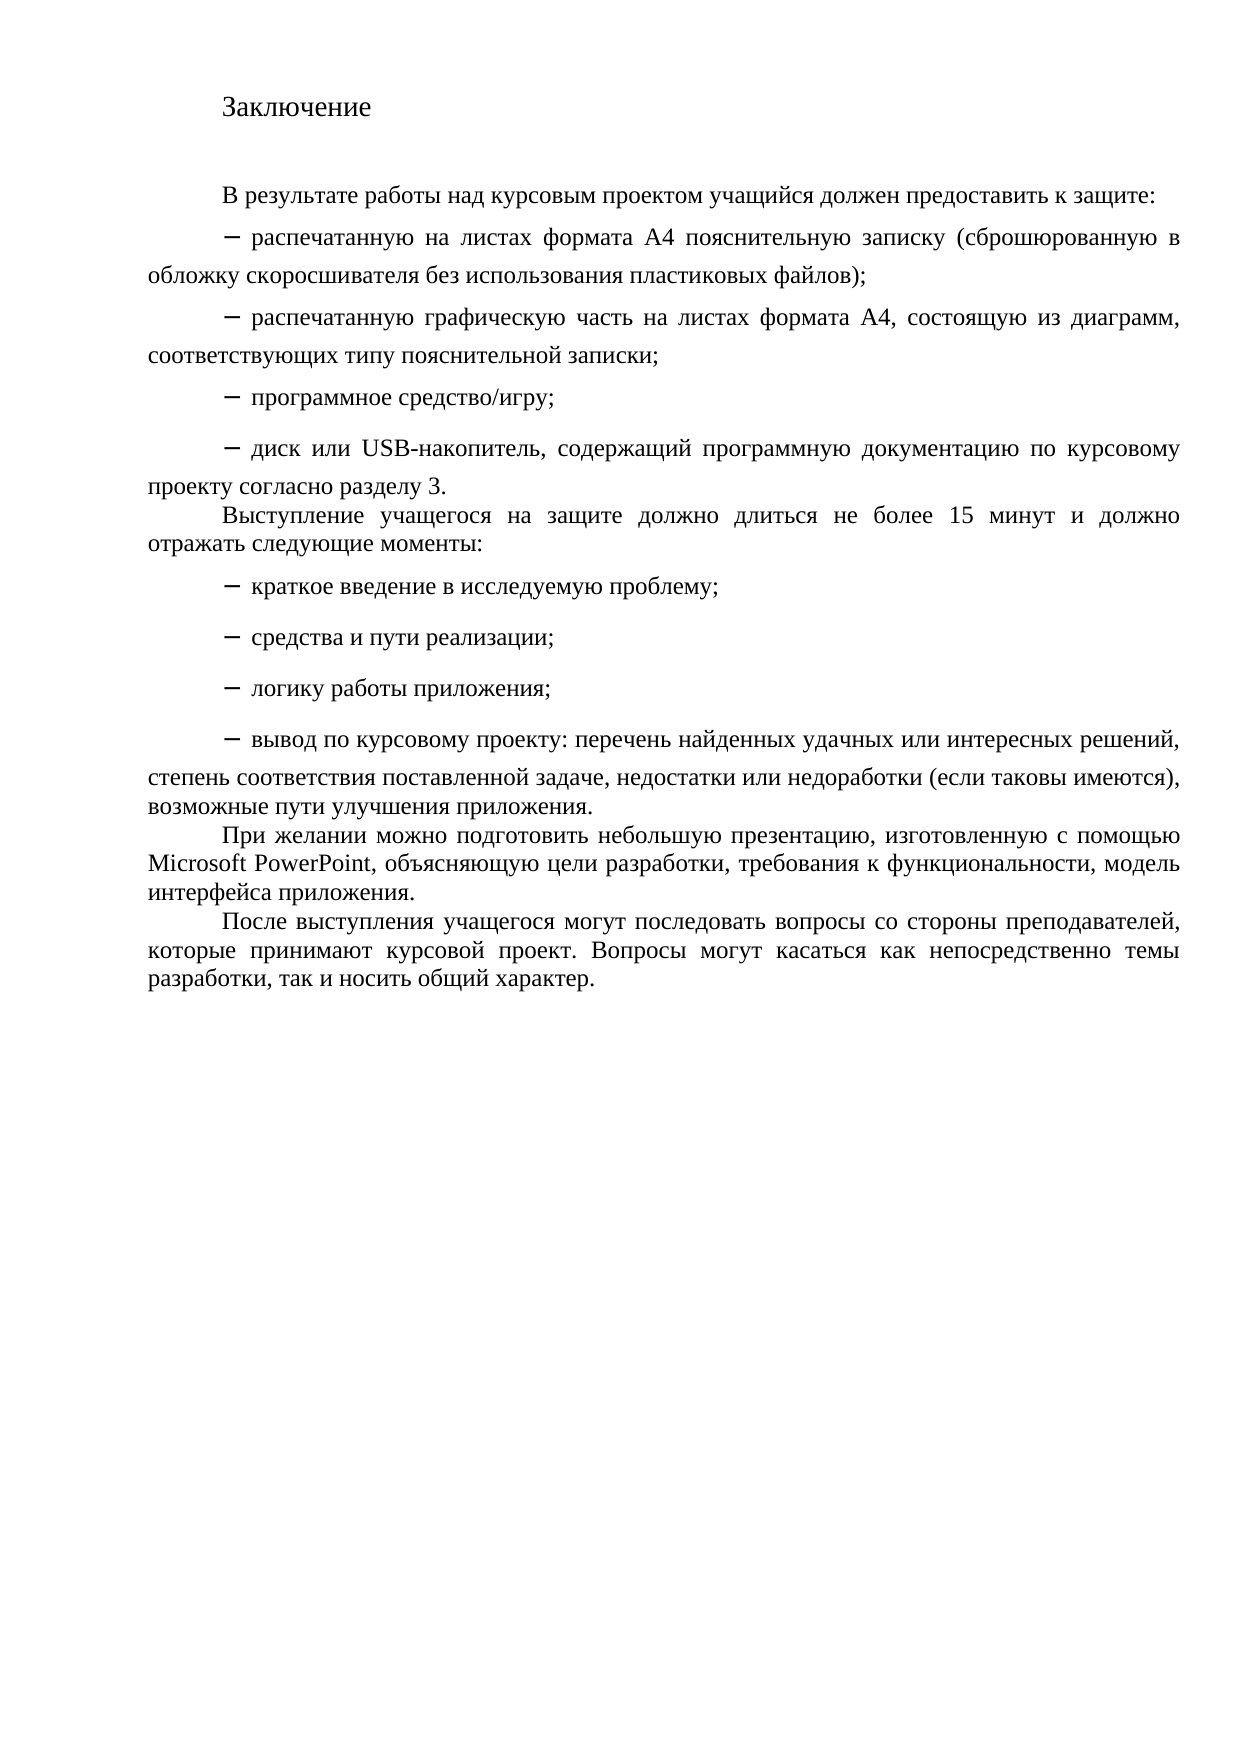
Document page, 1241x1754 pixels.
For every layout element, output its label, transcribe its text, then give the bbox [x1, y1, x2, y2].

text Выступление учащегося на защите должно длиться не более 15 минут и должно отражать следующие моменты: [148, 500, 1181, 557]
list логику работы приложения; [148, 660, 1181, 711]
text После выступления учащегося могут последовать вопросы со стороны преподавателей, которые принимают курсовой проект. Вопросы могут касаться как непосредственно темы разработки, так и носить общий характер. [148, 906, 1181, 992]
text В результате работы над курсовым проектом учащийся должен предоставить к защите: [222, 180, 1181, 208]
list средства и пути реализации; [148, 608, 1181, 660]
text При желании можно подготовить небольшую презентацию, изготовленную с помощью Microsoft PowerPoint, объясняющую цели разработки, требования к функциональности, модель интерфейса приложения. [148, 820, 1181, 906]
list программное средство/игру; [148, 368, 1181, 420]
list диск или USB-накопитель, содержащий программную документацию по курсовому проекту согласно разделу 3. [148, 420, 1181, 500]
list вывод по курсовому проекту: перечень найденных удачных или интересных решений, степень соответствия поставленной задаче, недостатки или недоработки (если таковы имеются), возможные пути улучшения приложения. [148, 711, 1181, 820]
list распечатанную на листах формата А4 пояснительную записку (сброшюрованную в обложку скоросшивателя без использования пластиковых файлов); [148, 208, 1181, 288]
list краткое введение в исследуемую проблему; [148, 557, 1181, 608]
list распечатанную графическую часть на листах формата А4, состоящую из диаграмм, соответствующих типу пояснительной записки; [148, 288, 1181, 368]
text Заключение [222, 89, 1181, 122]
